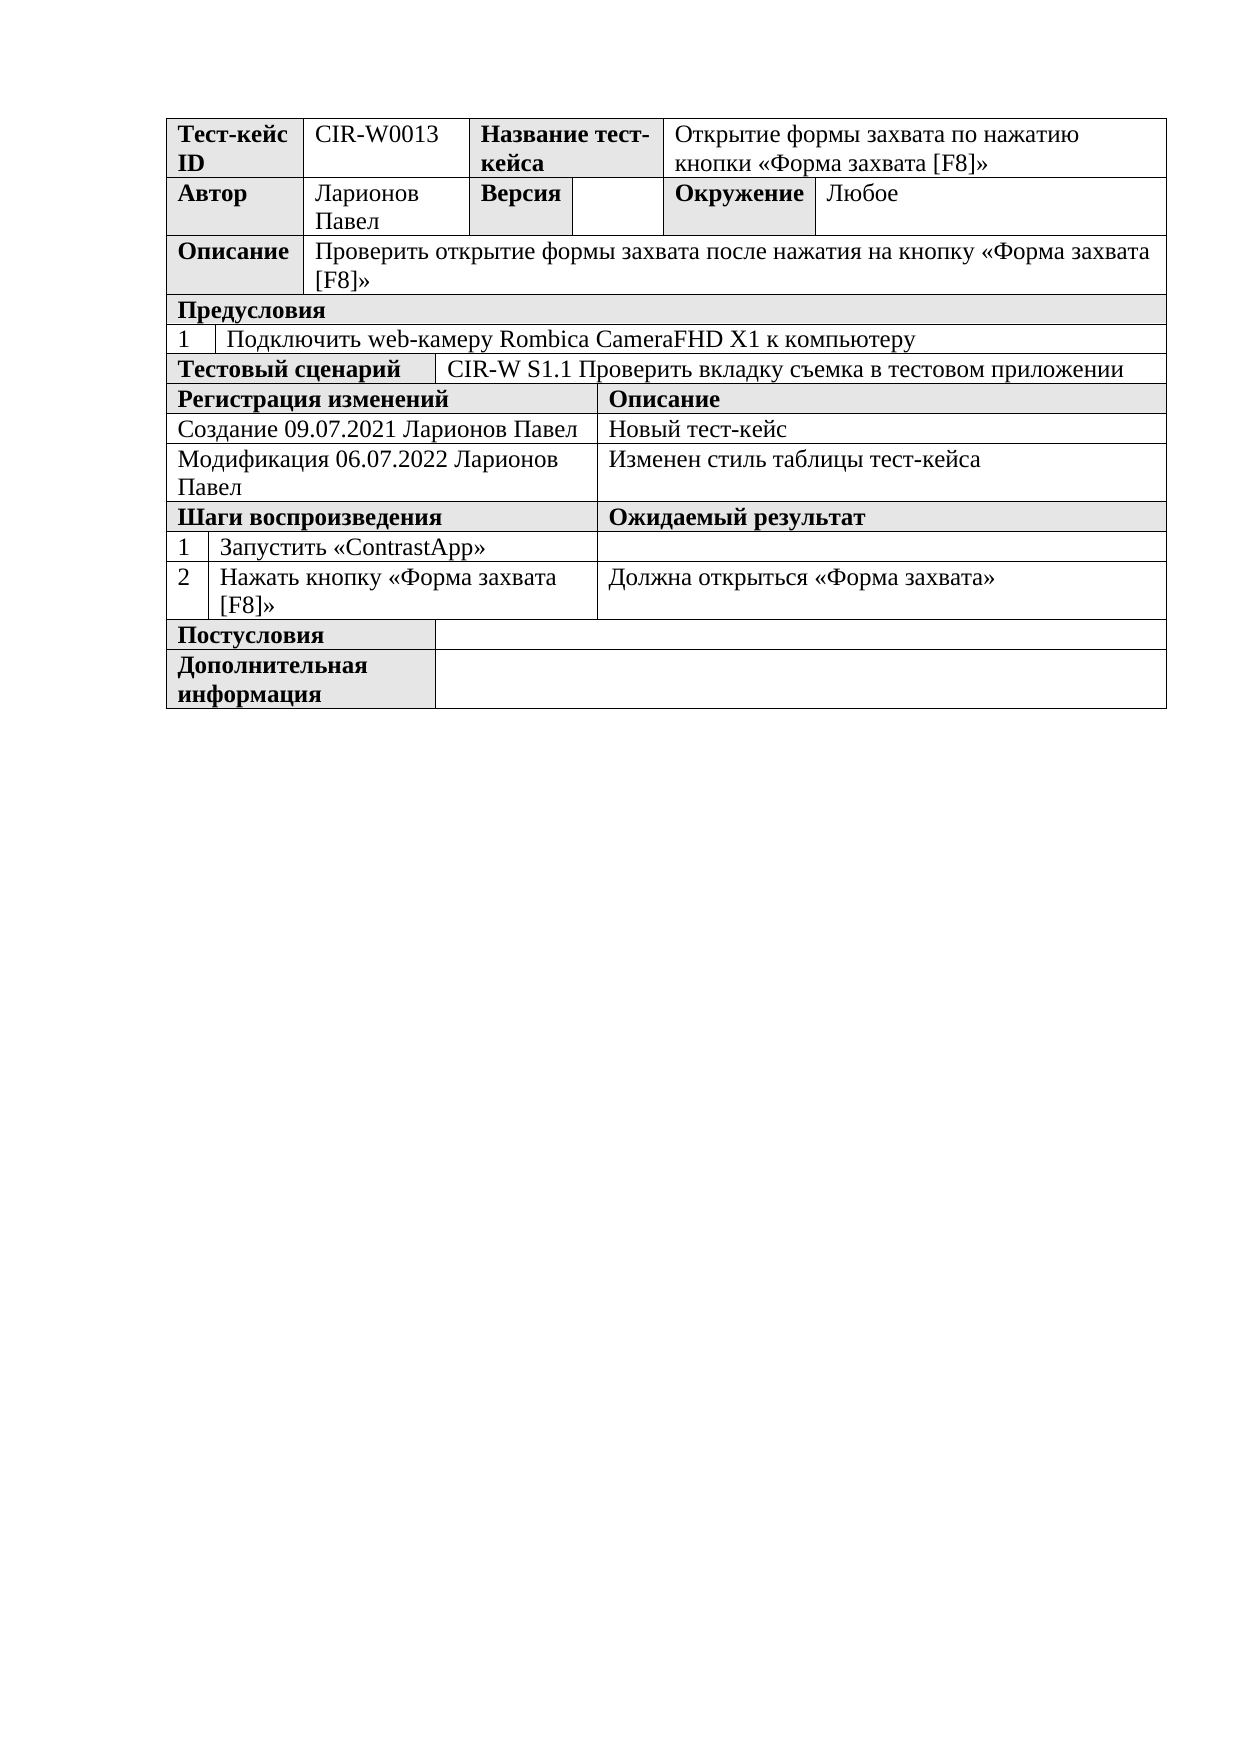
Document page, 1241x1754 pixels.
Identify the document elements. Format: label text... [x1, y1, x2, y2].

table_cell Создание 09.07.2021 Ларионов Павел [167, 414, 597, 443]
table_cell Любое [816, 178, 1166, 235]
table_cell Окружение [664, 178, 815, 235]
table_cell Запустить «ContrastApp» [209, 532, 597, 561]
table_cell Должна открыться «Форма захвата» [598, 562, 1166, 619]
table_cell [573, 178, 663, 235]
table_header Название тест- кейса [470, 119, 663, 177]
table_cell Дополнительная информация [167, 650, 435, 708]
table_header CIR-W0013 [304, 119, 469, 177]
table_cell Автор [167, 178, 303, 235]
table_cell Описание [167, 236, 303, 294]
table_cell Подключить web-камеру Rombica CameraFHD X1 к компьютеру [216, 325, 1166, 353]
table_cell Шаги воспроизведения [167, 502, 597, 531]
table_cell 1 [167, 325, 215, 353]
table_cell CIR-W S1.1 Проверить вкладку съемка в тестовом приложении [436, 354, 1166, 383]
table_cell Предусловия [167, 295, 1166, 323]
table_cell Регистрация изменений [167, 384, 597, 413]
table_cell [436, 620, 1166, 649]
table_cell 1 [167, 532, 208, 561]
table_header Тест-кейс ID [167, 119, 303, 177]
table_cell Ожидаемый результат [598, 502, 1166, 531]
table_cell Постусловия [167, 620, 435, 649]
table_cell Нажать кнопку «Форма захвата [F8]» [209, 562, 597, 619]
table_header Открытие формы захвата по нажатию кнопки «Форма захвата [F8]» [664, 119, 1166, 177]
table_cell [436, 650, 1166, 708]
table_cell 2 [167, 562, 208, 619]
table_cell Изменен стиль таблицы тест-кейса [598, 444, 1166, 501]
table_cell Версия [470, 178, 572, 235]
table_cell Модификация 06.07.2022 Ларионов Павел [167, 444, 597, 501]
table_cell Ларионов Павел [304, 178, 469, 235]
table_cell Описание [598, 384, 1166, 413]
table_cell Тестовый сценарий [167, 354, 435, 383]
table_cell [598, 532, 1166, 561]
table_cell Новый тест-кейс [598, 414, 1166, 443]
table_cell Проверить открытие формы захвата после нажатия на кнопку «Форма захвата [F8]» [304, 236, 1166, 294]
